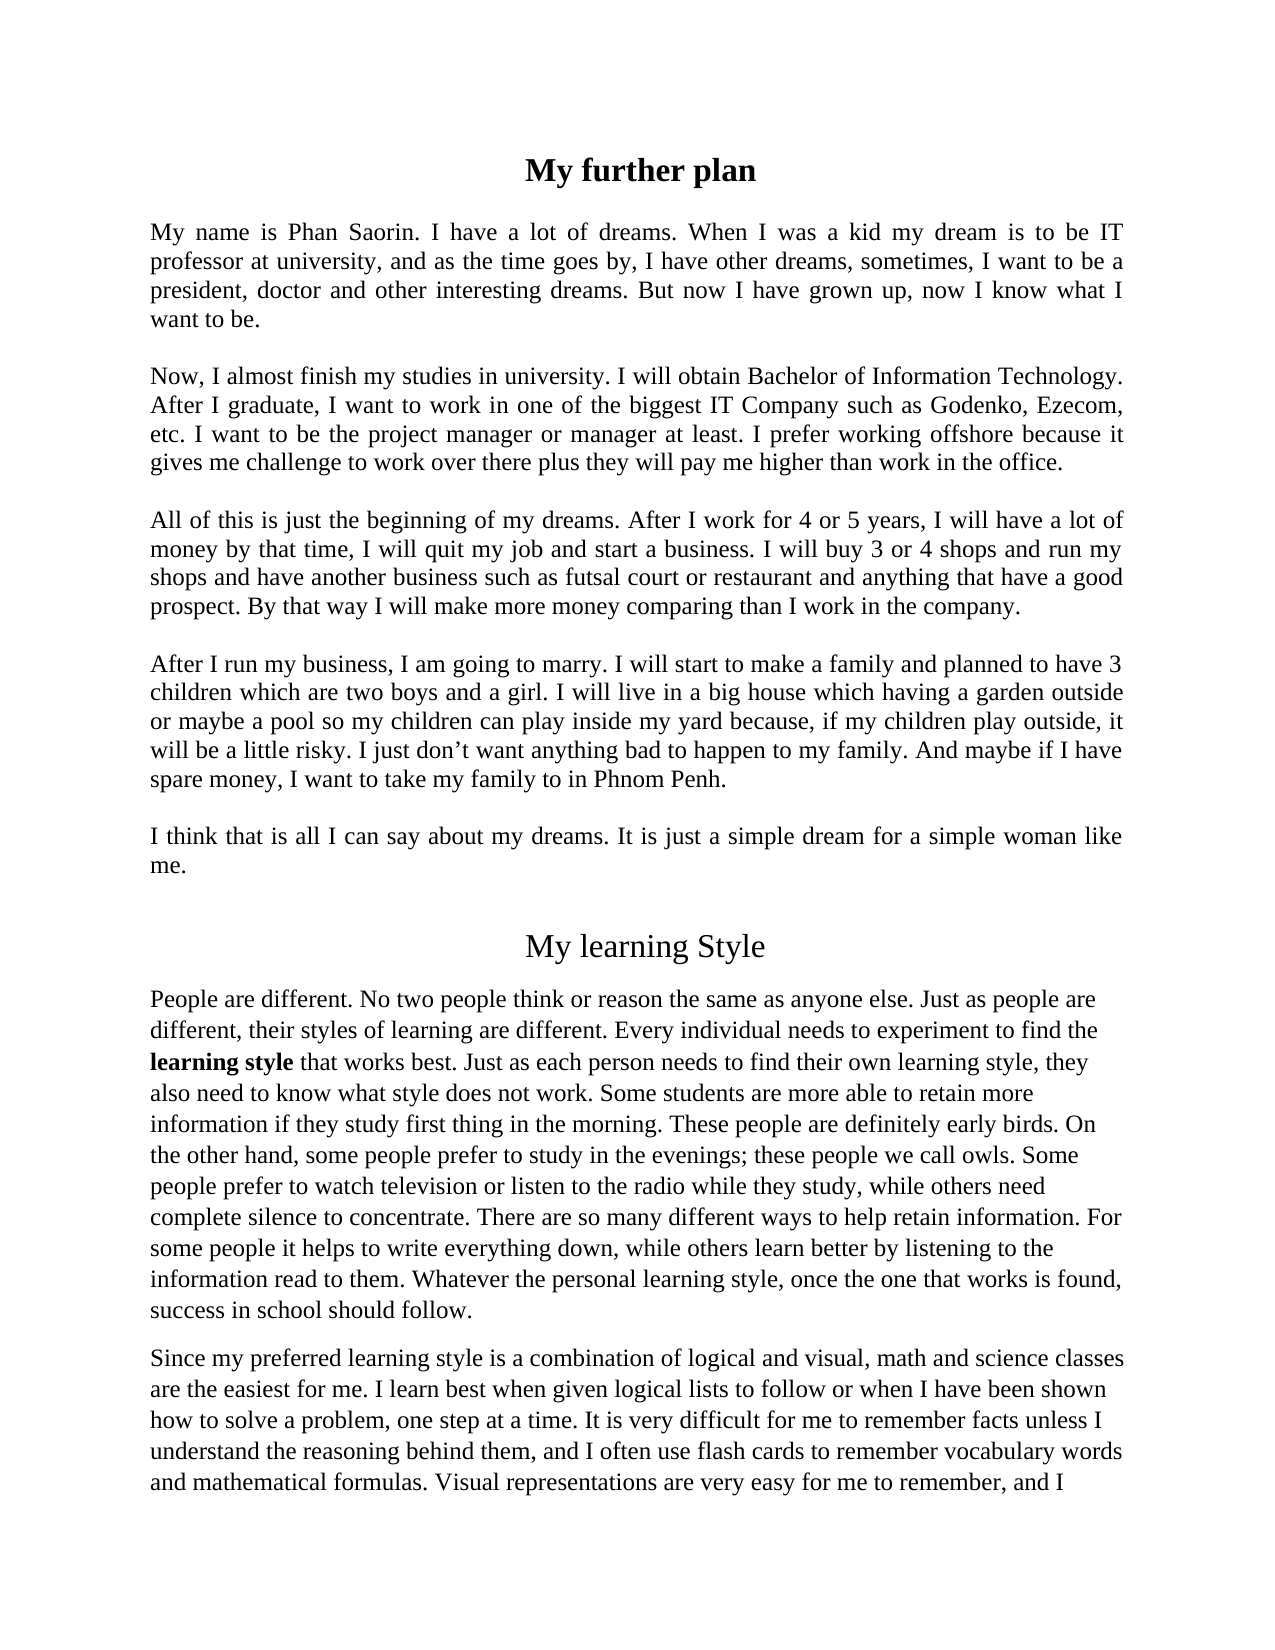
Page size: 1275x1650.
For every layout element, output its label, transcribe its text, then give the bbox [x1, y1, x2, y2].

text After I run my business, I am going to marry. I will start to make a family and planned to have 3 children which are two boys and a girl. I will live in a big house which having a garden outside or maybe a pool so my children can play inside my yard because, if my children play outside, it will be a little risky. I just don’t want anything bad to happen to my family. And maybe if I have spare money, I want to take my family to in Phnom Penh. [150, 649, 1125, 792]
text My learning Style [525, 926, 1125, 965]
text All of this is just the beginning of my dreams. After I work for 4 or 5 years, I will have a lot of money by that time, I will quit my job and start a business. I will buy 3 or 4 shops and run my shops and have another business such as futsal court or restaurant and anything that have a good prospect. By that way I will make more money comparing than I work in the company. [150, 505, 1125, 620]
text People are different. No two people think or reason the same as anyone else. Just as people are different, their styles of learning are different. Every individual needs to experiment to find the learning style that works best. Just as each person needs to find their own learning style, they also need to know what style does not work. Some students are more able to retain more information if they study first thing in the morning. These people are definitely early birds. On the other hand, some people prefer to study in the evenings; these people we call owls. Some people prefer to watch television or listen to the radio while they study, while others need complete silence to concentrate. There are so many different ways to help retain information. For some people it helps to write everything down, while others learn better by listening to the information read to them. Whatever the personal learning style, once the one that works is found, success in school should follow. [150, 984, 1125, 1324]
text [150, 1343, 1125, 1496]
text Now, I almost finish my studies in university. I will obtain Bachelor of Information Technology. After I graduate, I want to work in one of the biggest IT Company such as Godenko, Ezecom, etc. I want to be the project manager or manager at least. I prefer working offshore because it gives me challenge to work over there plus they will pay me higher than work in the office. [150, 361, 1125, 476]
text My name is Phan Saorin. I have a lot of dreams. When I was a kid my dream is to be IT professor at university, and as the time goes by, I have other dreams, sometimes, I want to be a president, doctor and other interesting dreams. But now I have grown up, now I know what I want to be. [150, 217, 1125, 332]
text I think that is all I can say about my dreams. It is just a simple dream for a simple woman like me. [150, 821, 1125, 879]
text My further plan [525, 150, 1125, 188]
